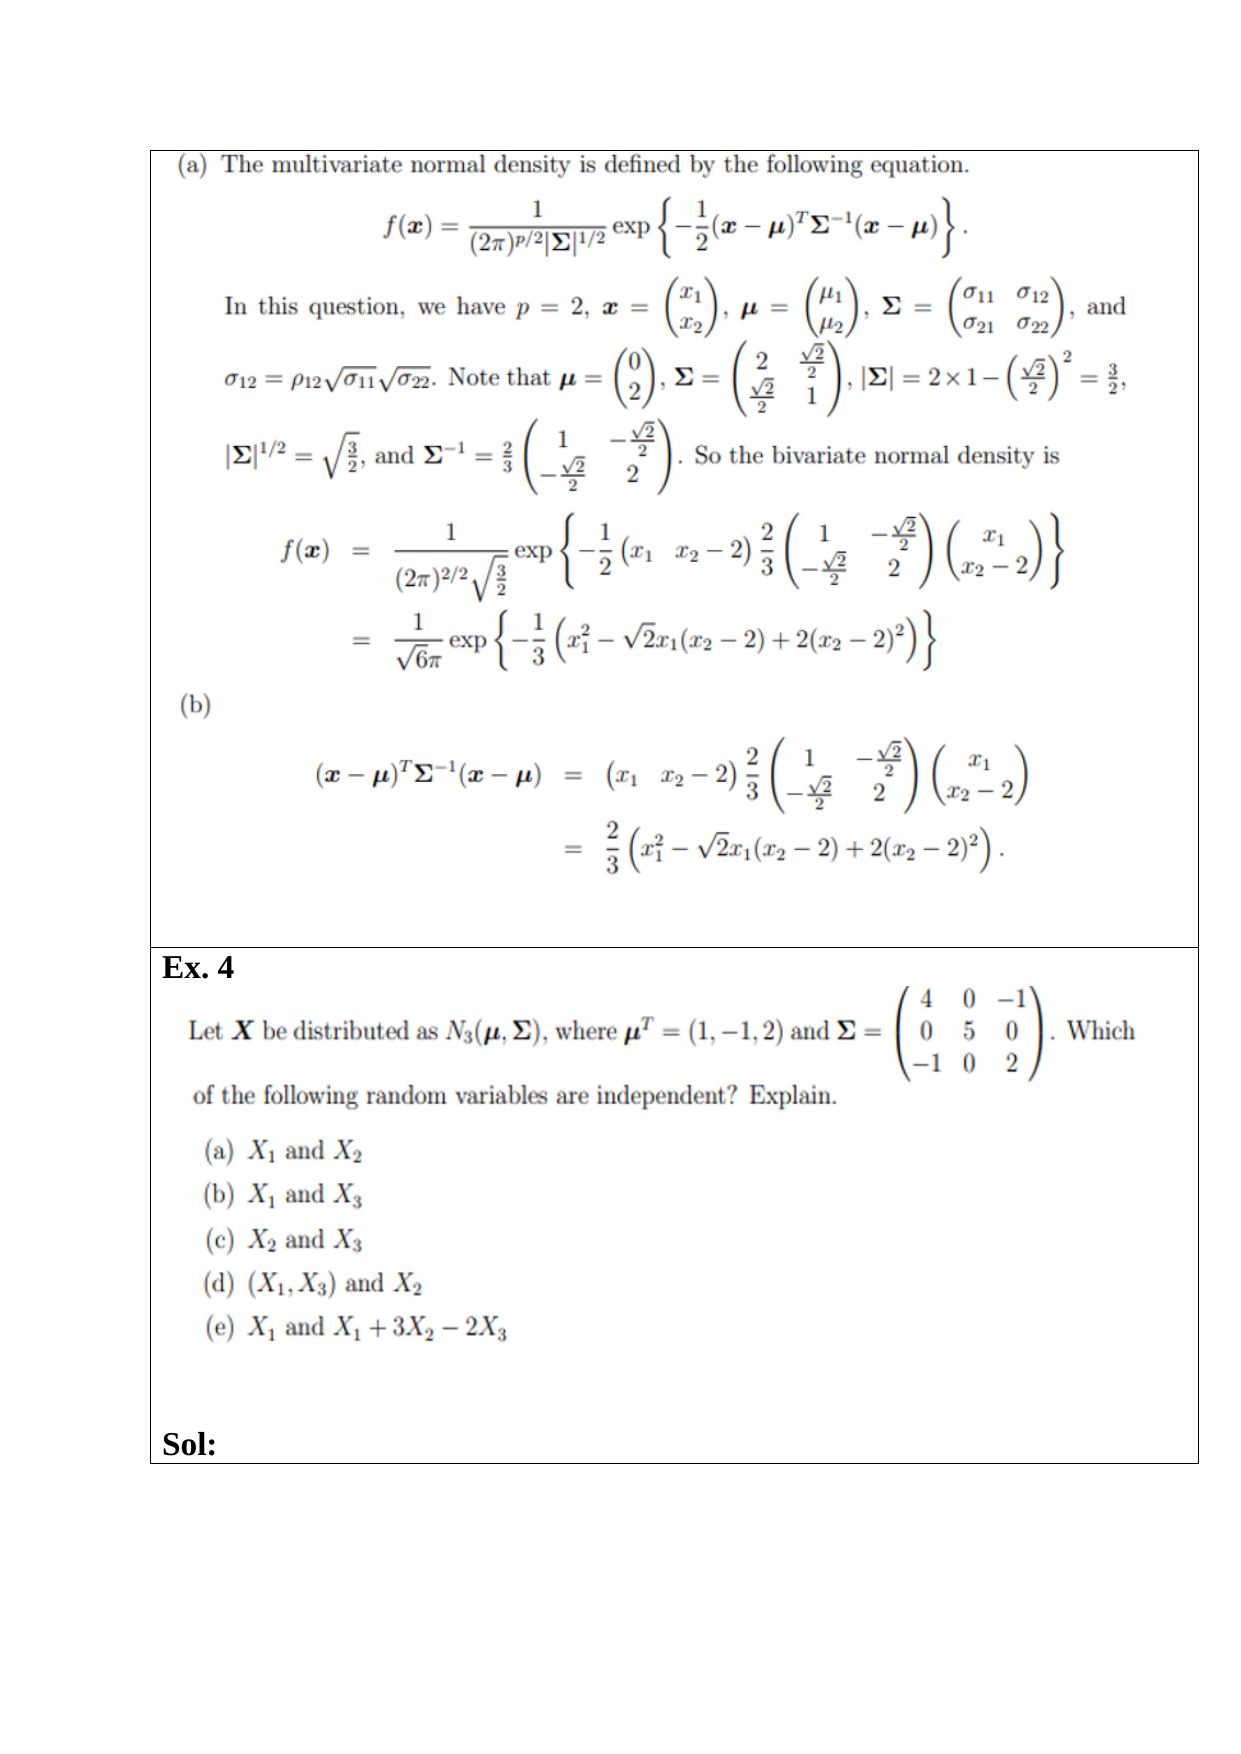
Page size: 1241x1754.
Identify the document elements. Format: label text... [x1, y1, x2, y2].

picture [161, 986, 1183, 1348]
picture [161, 151, 1154, 876]
table_cell Ex. 4 Sol: [151, 948, 1198, 1463]
table_cell Ex. 3 Sol: [151, 151, 1198, 947]
